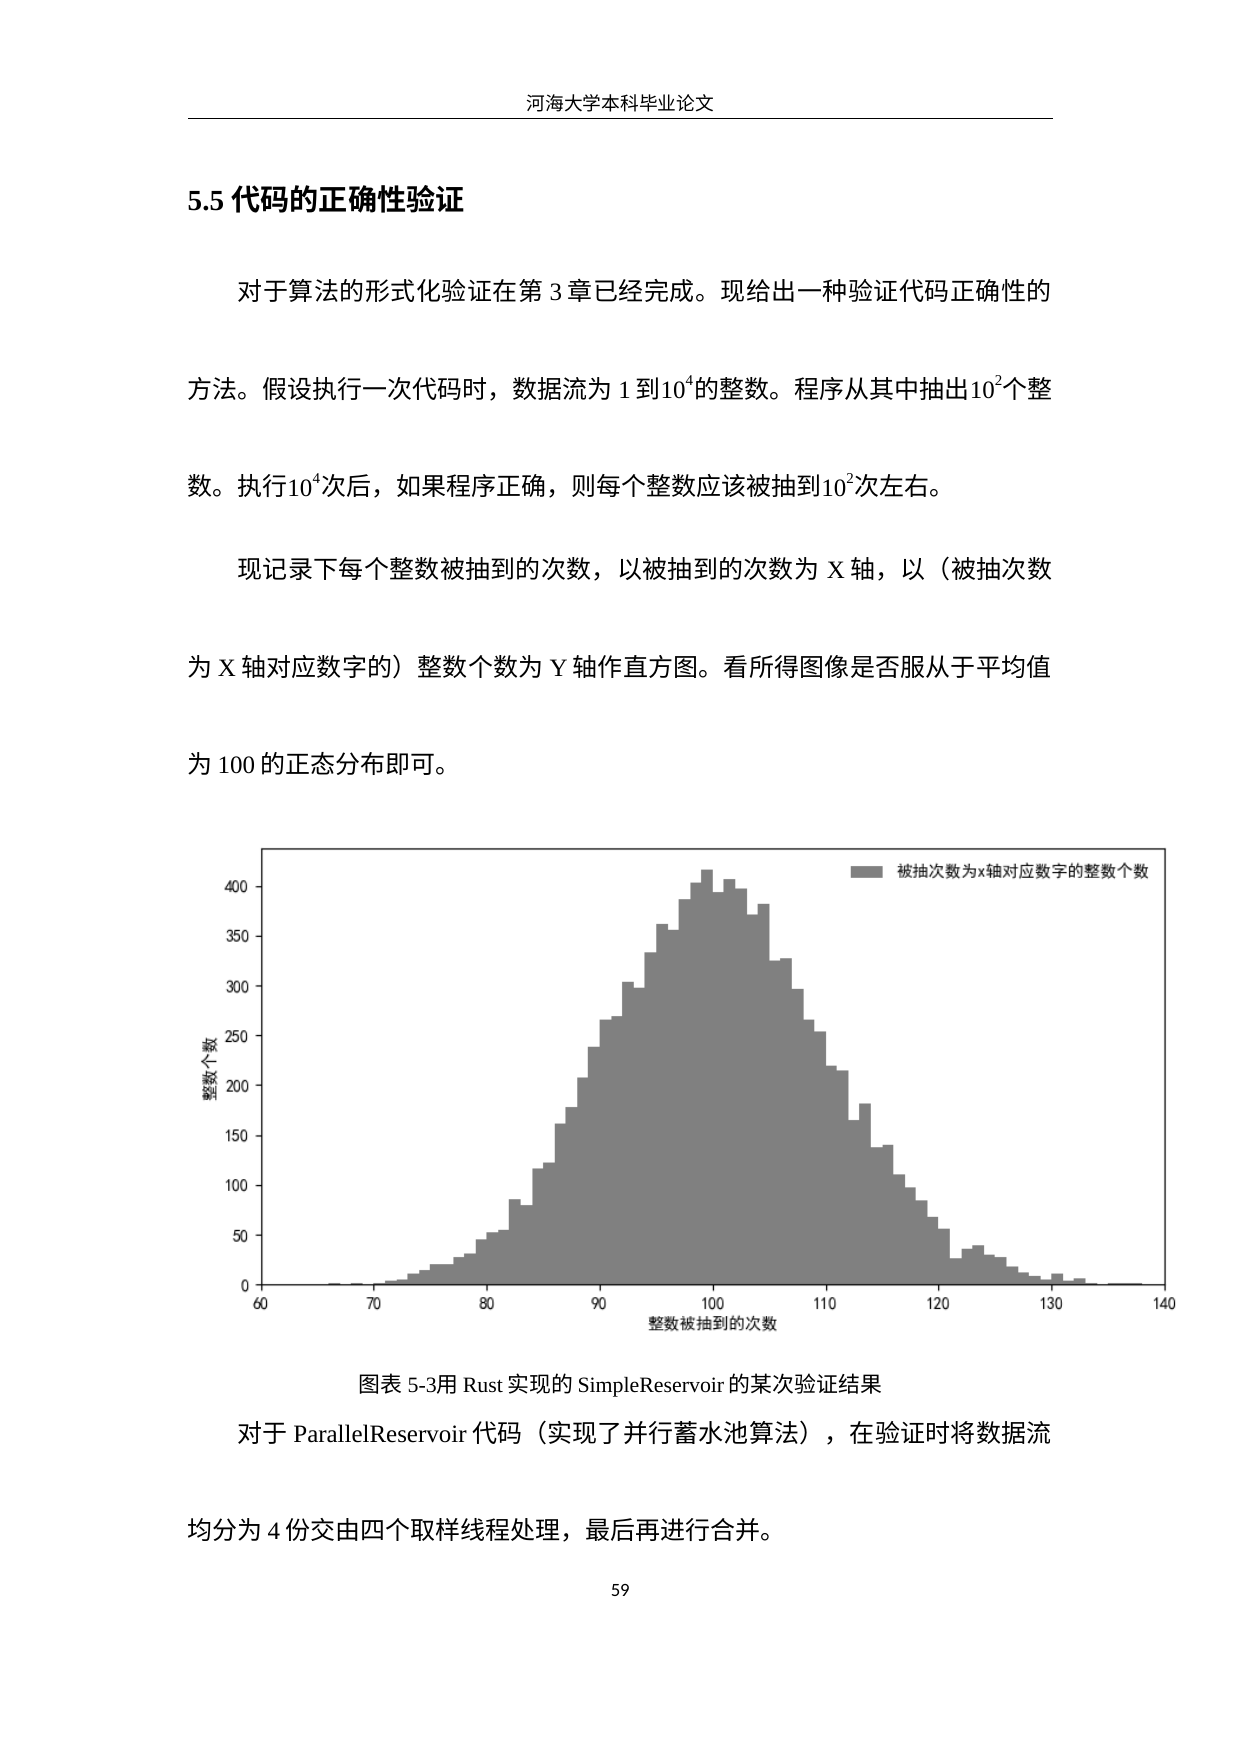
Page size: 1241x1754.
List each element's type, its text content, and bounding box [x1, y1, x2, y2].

text 对于算法的形式化验证在第3章已经完成。现给出一种验证代码正确性的方法。假设执行一次代码时，数据流为1到的整数。程序从其中抽出个整数。执行次后，如果程序正确，则每个整数应该被抽到次左右。 [187, 257, 1053, 517]
text 现记录下每个整数被抽到的次数，以被抽到的次数为X轴，以（被抽次数为X轴对应数字的）整数个数为Y轴作直方图。看所得图像是否服从于平均值为100的正态分布即可。 [187, 536, 1053, 796]
text 对于ParallelReservoir代码（实现了并行蓄水池算法），在验证时将数据流均分为4份交由四个取样线程处理，最后再进行合并。 [187, 1399, 1053, 1561]
text 图表 5-3用Rust实现的SimpleReservoir的某次验证结果 [187, 1366, 1053, 1399]
subtitle 代码的正确性验证 [187, 165, 1053, 230]
picture [187, 813, 1220, 1341]
